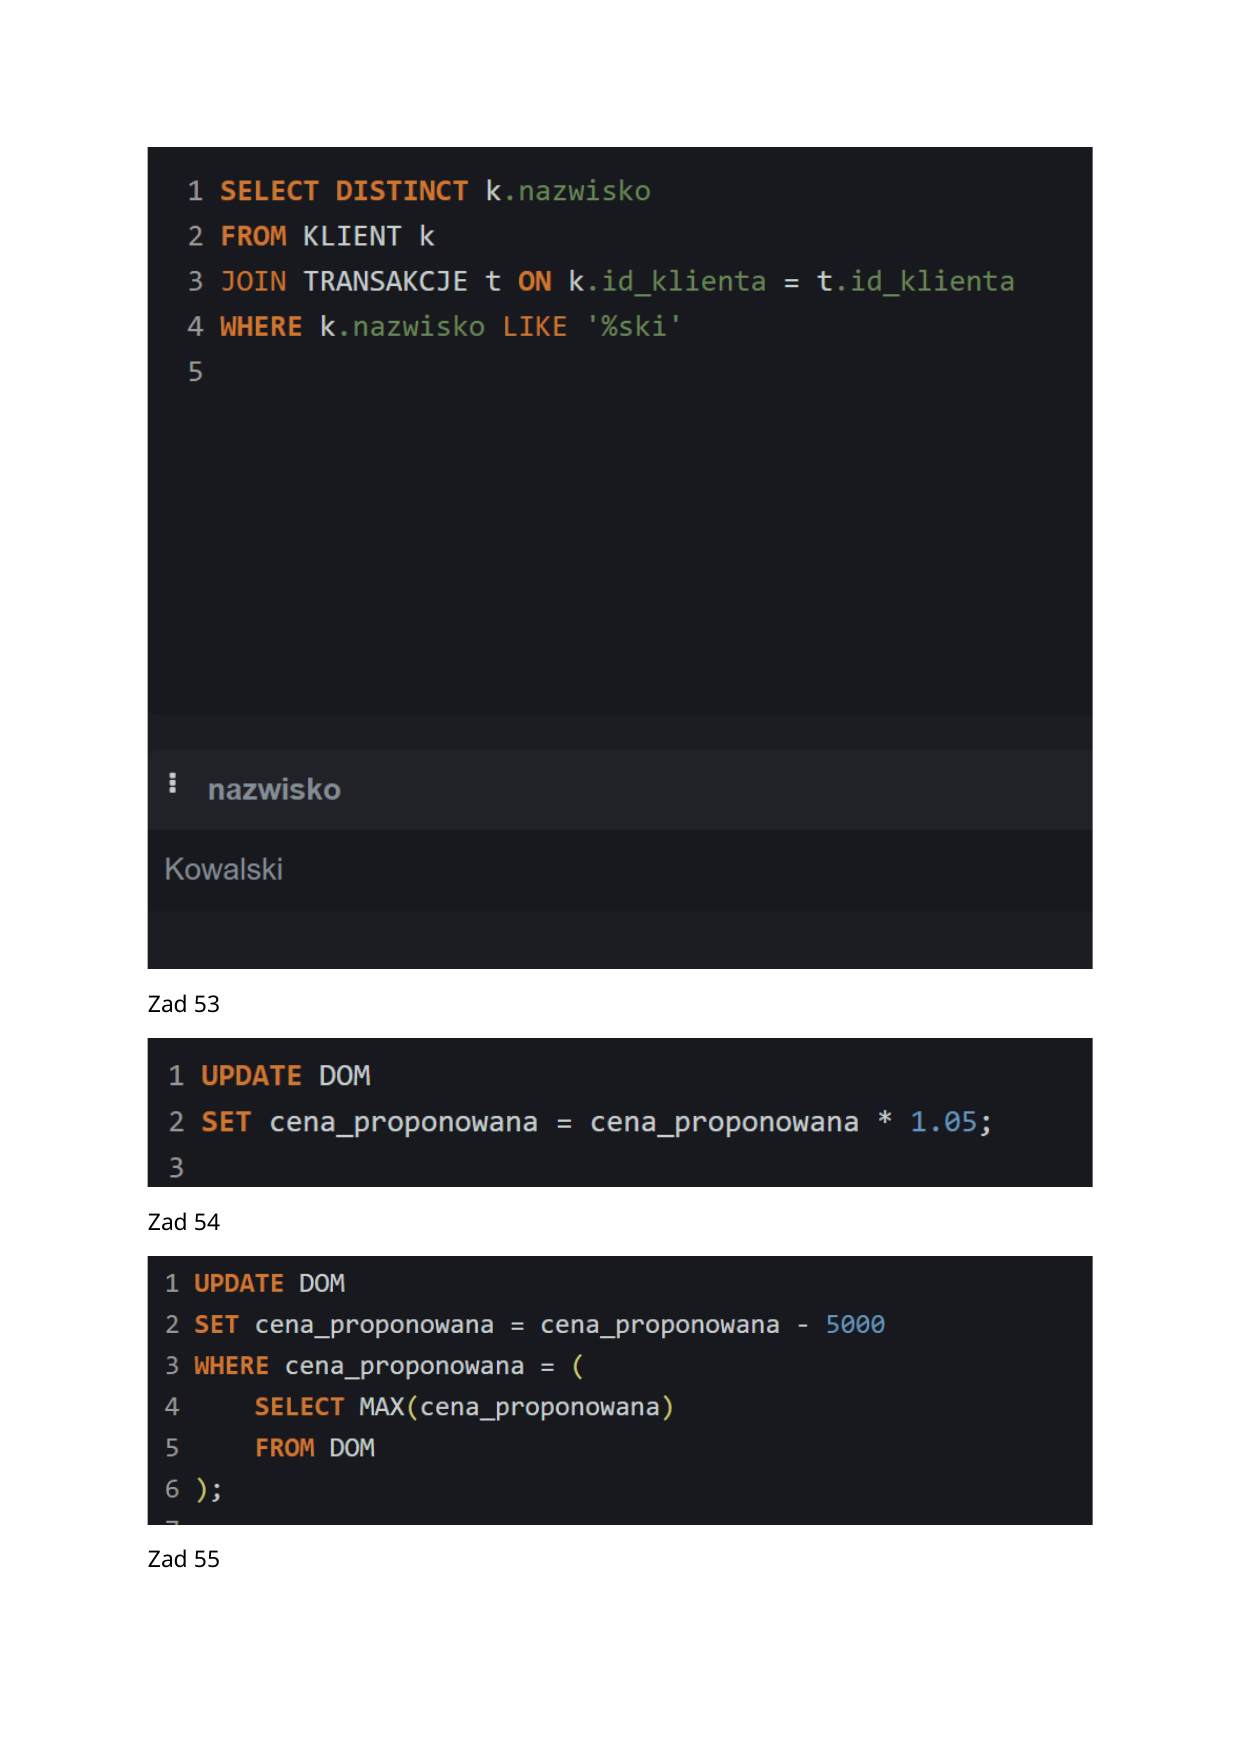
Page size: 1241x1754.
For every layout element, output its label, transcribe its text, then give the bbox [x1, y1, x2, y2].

text Zad 55 [148, 1543, 1093, 1575]
text Zad 54 [148, 1206, 1093, 1237]
picture [147, 1038, 1093, 1187]
picture [147, 1256, 1093, 1525]
picture [147, 147, 1093, 969]
text Zad 53 [148, 988, 1093, 1019]
